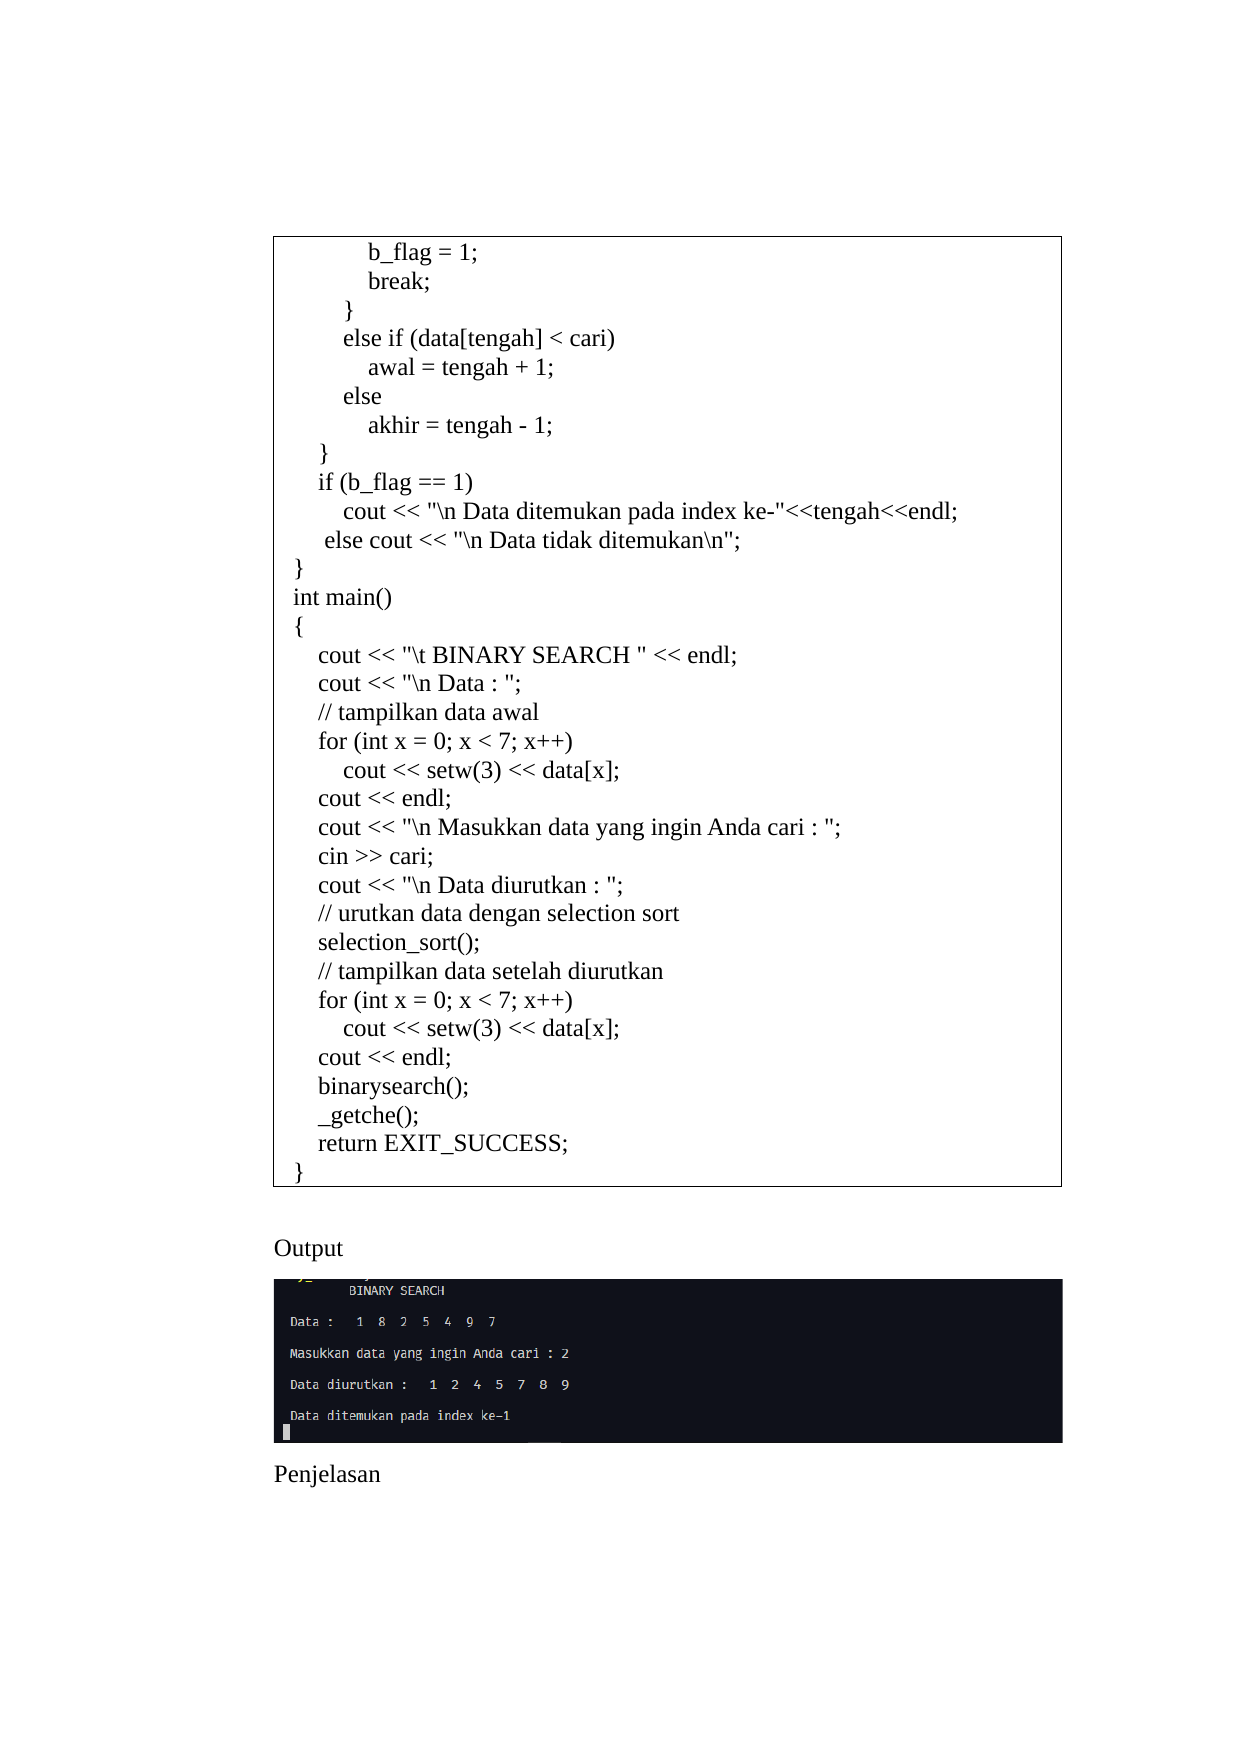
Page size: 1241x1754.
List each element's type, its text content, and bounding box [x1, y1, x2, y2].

picture [273, 1279, 1063, 1443]
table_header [274, 237, 1061, 1186]
text Penjelasan [274, 1459, 1063, 1488]
text Output [274, 1233, 1063, 1262]
